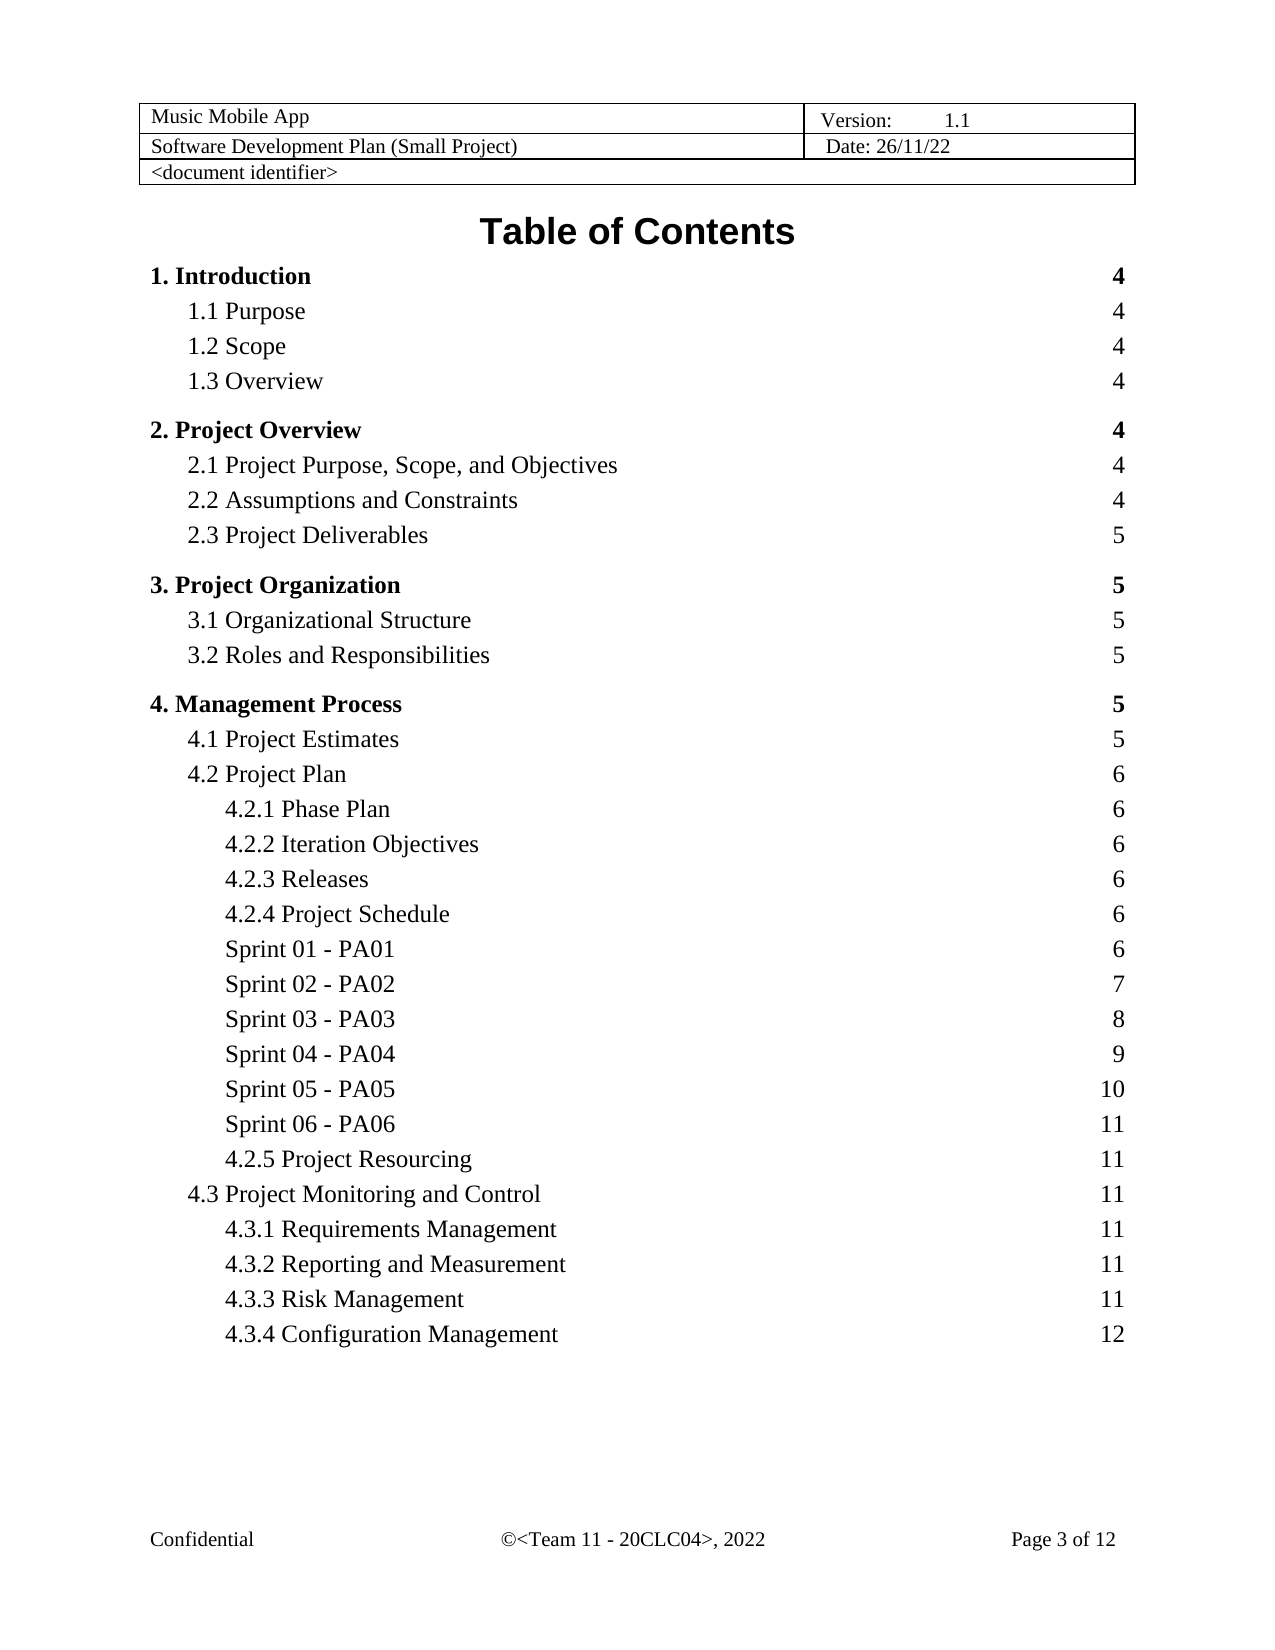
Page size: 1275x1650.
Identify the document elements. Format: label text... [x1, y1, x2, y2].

title Table of Contents [150, 209, 1125, 252]
